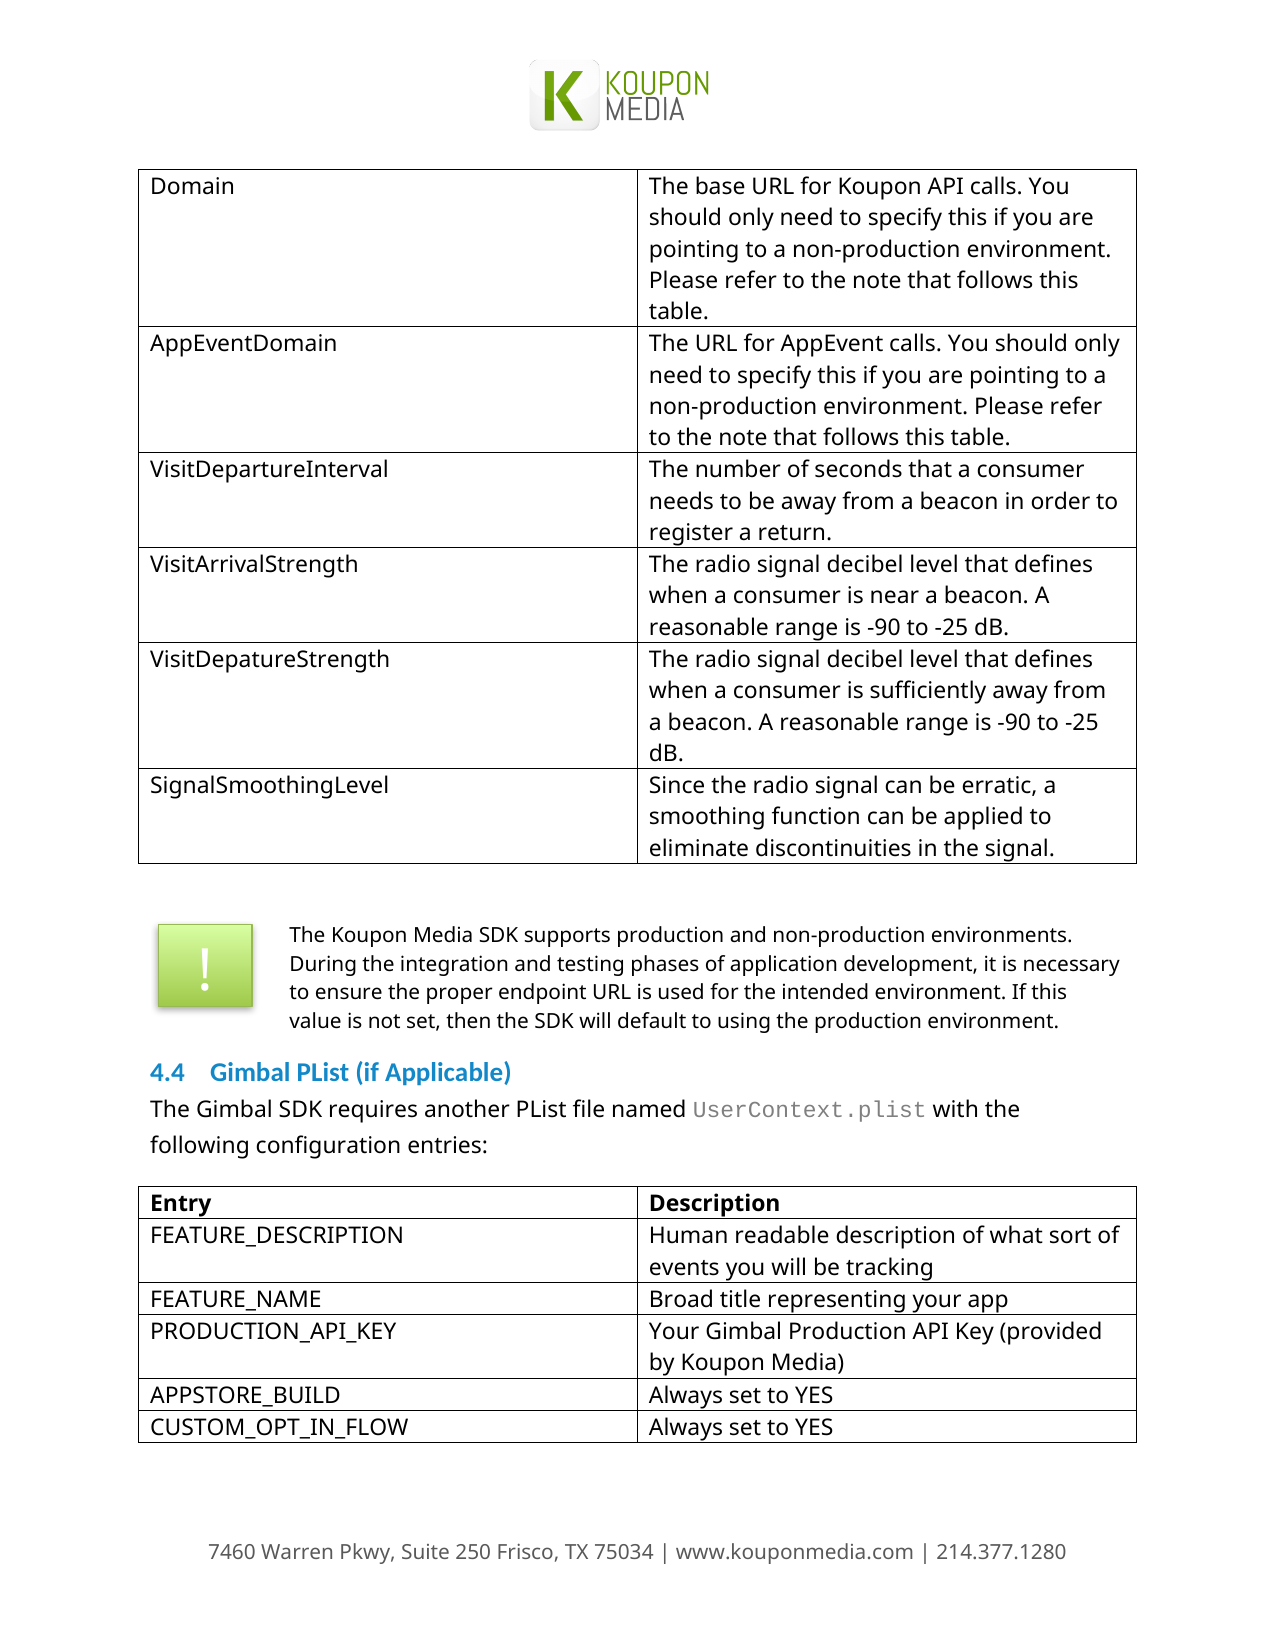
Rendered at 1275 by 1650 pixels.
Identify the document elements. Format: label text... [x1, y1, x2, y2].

table_cell The radio signal decibel level that defines when a consumer is sufficiently away from a beacon. A reasonable range is -90 to -25 dB. [638, 643, 1136, 768]
table_cell The base URL for Koupon API calls. You should only need to specify this if you are pointing to a non-production environment. Please refer to the note that follows this table. [638, 170, 1136, 326]
table_cell FEATURE_NAME [139, 1283, 637, 1314]
text The Gimbal SDK requires another PList file named UserContext.plist with the following configuration entries: [150, 1093, 1125, 1160]
table_cell VisitDepartureInterval [139, 453, 637, 547]
table_cell AppEventDomain [139, 327, 637, 452]
table_cell The number of seconds that a consumer needs to be away from a beacon in order to register a return. [638, 453, 1136, 547]
table_cell Always set to YES [638, 1411, 1136, 1442]
table_cell Domain [139, 170, 637, 326]
table_cell Broad title representing your app [638, 1283, 1136, 1314]
table_header Entry [139, 1187, 637, 1218]
table_cell Always set to YES [638, 1379, 1136, 1410]
table_cell Human readable description of what sort of events you will be tracking [638, 1219, 1136, 1282]
subtitle Gimbal PList (if Applicable) [150, 1055, 1125, 1088]
table_cell PRODUCTION_API_KEY [139, 1315, 637, 1377]
table_cell VisitArrivalStrength [139, 548, 637, 642]
table_cell Since the radio signal can be erratic, a smoothing function can be applied to eliminate discontinuities in the signal. [638, 769, 1136, 863]
table_cell FEATURE_DESCRIPTION [139, 1219, 637, 1282]
table_cell The radio signal decibel level that defines when a consumer is near a beacon. A reasonable range is -90 to -25 dB. [638, 548, 1136, 642]
table_cell APPSTORE_BUILD [139, 1379, 637, 1410]
table_header The Koupon Media SDK supports production and non-production environments. During the integration and testing phases of application development, it is necessary to ensure the proper endpoint URL is used for the intended environment. If this value is not set, then the SDK will default to using the production environment. [278, 921, 1136, 1034]
table_cell Your Gimbal Production API Key (provided by Koupon Media) [638, 1315, 1136, 1377]
table_cell The URL for AppEvent calls. You should only need to specify this if you are pointing to a non-production environment. Please refer to the note that follows this table. [638, 327, 1136, 452]
table_header Description [638, 1187, 1136, 1218]
table_cell SignalSmoothingLevel [139, 769, 637, 863]
table_header [139, 921, 278, 1034]
table_cell CUSTOM_OPT_IN_FLOW [139, 1411, 637, 1442]
table_cell VisitDepatureStrength [139, 643, 637, 768]
picture [525, 56, 732, 134]
